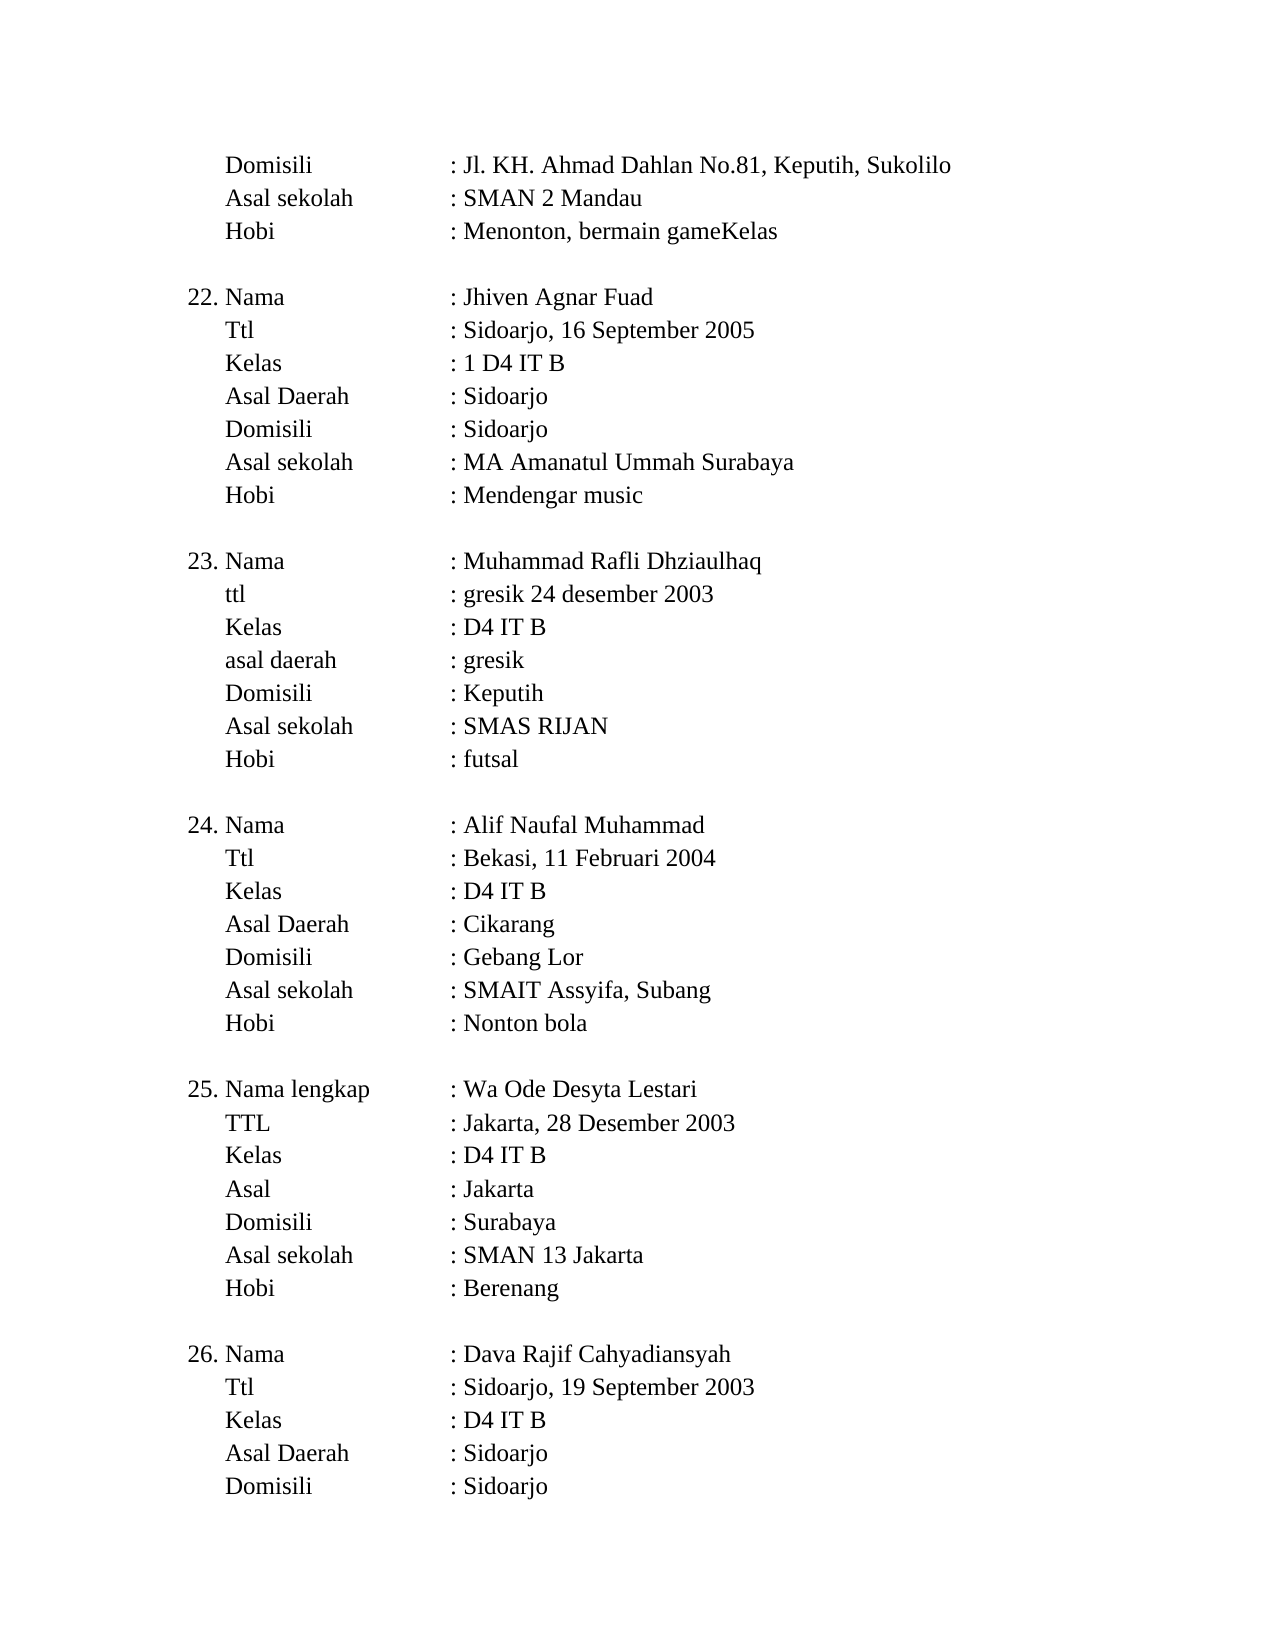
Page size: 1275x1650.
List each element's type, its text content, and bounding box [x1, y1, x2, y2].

list TTL : Jakarta, 28 Desember 2003 [225, 1108, 1125, 1136]
list Domisili : Keputih [225, 678, 1125, 707]
list Nama : Muhammad Rafli Dhziaulhaq [187, 546, 1125, 575]
list Domisili : Surabaya [225, 1207, 1125, 1235]
list Hobi : Mendengar music [225, 480, 1125, 509]
list Asal Daerah : Sidoarjo [225, 1438, 1125, 1467]
list Domisili : Sidoarjo [225, 1471, 1125, 1499]
text Asal sekolah : SMAN 2 Mandau [225, 183, 1125, 212]
list Domisili : Gebang Lor [225, 942, 1125, 971]
list Hobi : futsal [225, 744, 1125, 773]
list Asal sekolah : SMAN 13 Jakarta [225, 1240, 1125, 1268]
list Asal sekolah : MA Amanatul Ummah Surabaya [225, 447, 1125, 476]
list Asal : Jakarta [225, 1174, 1125, 1202]
list Nama : Dava Rajif Cahyadiansyah [187, 1339, 1125, 1367]
list Domisili : Sidoarjo [225, 414, 1125, 443]
list Hobi : Nonton bola [225, 1008, 1125, 1037]
list Kelas : D4 IT B [225, 1405, 1125, 1433]
list Asal Daerah : Cikarang [225, 909, 1125, 938]
list Asal sekolah : SMAIT Assyifa, Subang [225, 976, 1125, 1004]
list Ttl : Bekasi, 11 Februari 2004 [225, 843, 1125, 872]
list Ttl : Sidoarjo, 16 September 2005 [225, 315, 1125, 344]
list Nama lengkap : Wa Ode Desyta Lestari [187, 1074, 1125, 1103]
list Nama : Alif Naufal Muhammad [187, 810, 1125, 839]
text Domisili : Jl. KH. Ahmad Dahlan No.81, Keputih, Sukolilo [225, 150, 1125, 179]
list Asal sekolah : SMAS RIJAN [225, 711, 1125, 740]
list Kelas : D4 IT B [225, 612, 1125, 641]
list asal daerah : gresik [225, 645, 1125, 674]
list Kelas : D4 IT B [225, 1141, 1125, 1169]
list Hobi : Berenang [225, 1273, 1125, 1301]
list Nama : Jhiven Agnar Fuad [187, 282, 1125, 311]
list Kelas : D4 IT B [225, 876, 1125, 905]
list Ttl : Sidoarjo, 19 September 2003 [225, 1372, 1125, 1401]
text Hobi : Menonton, bermain gameKelas [225, 216, 1125, 245]
list ttl : gresik 24 desember 2003 [225, 579, 1125, 608]
list Asal Daerah : Sidoarjo [225, 381, 1125, 410]
list Kelas : 1 D4 IT B [225, 348, 1125, 377]
